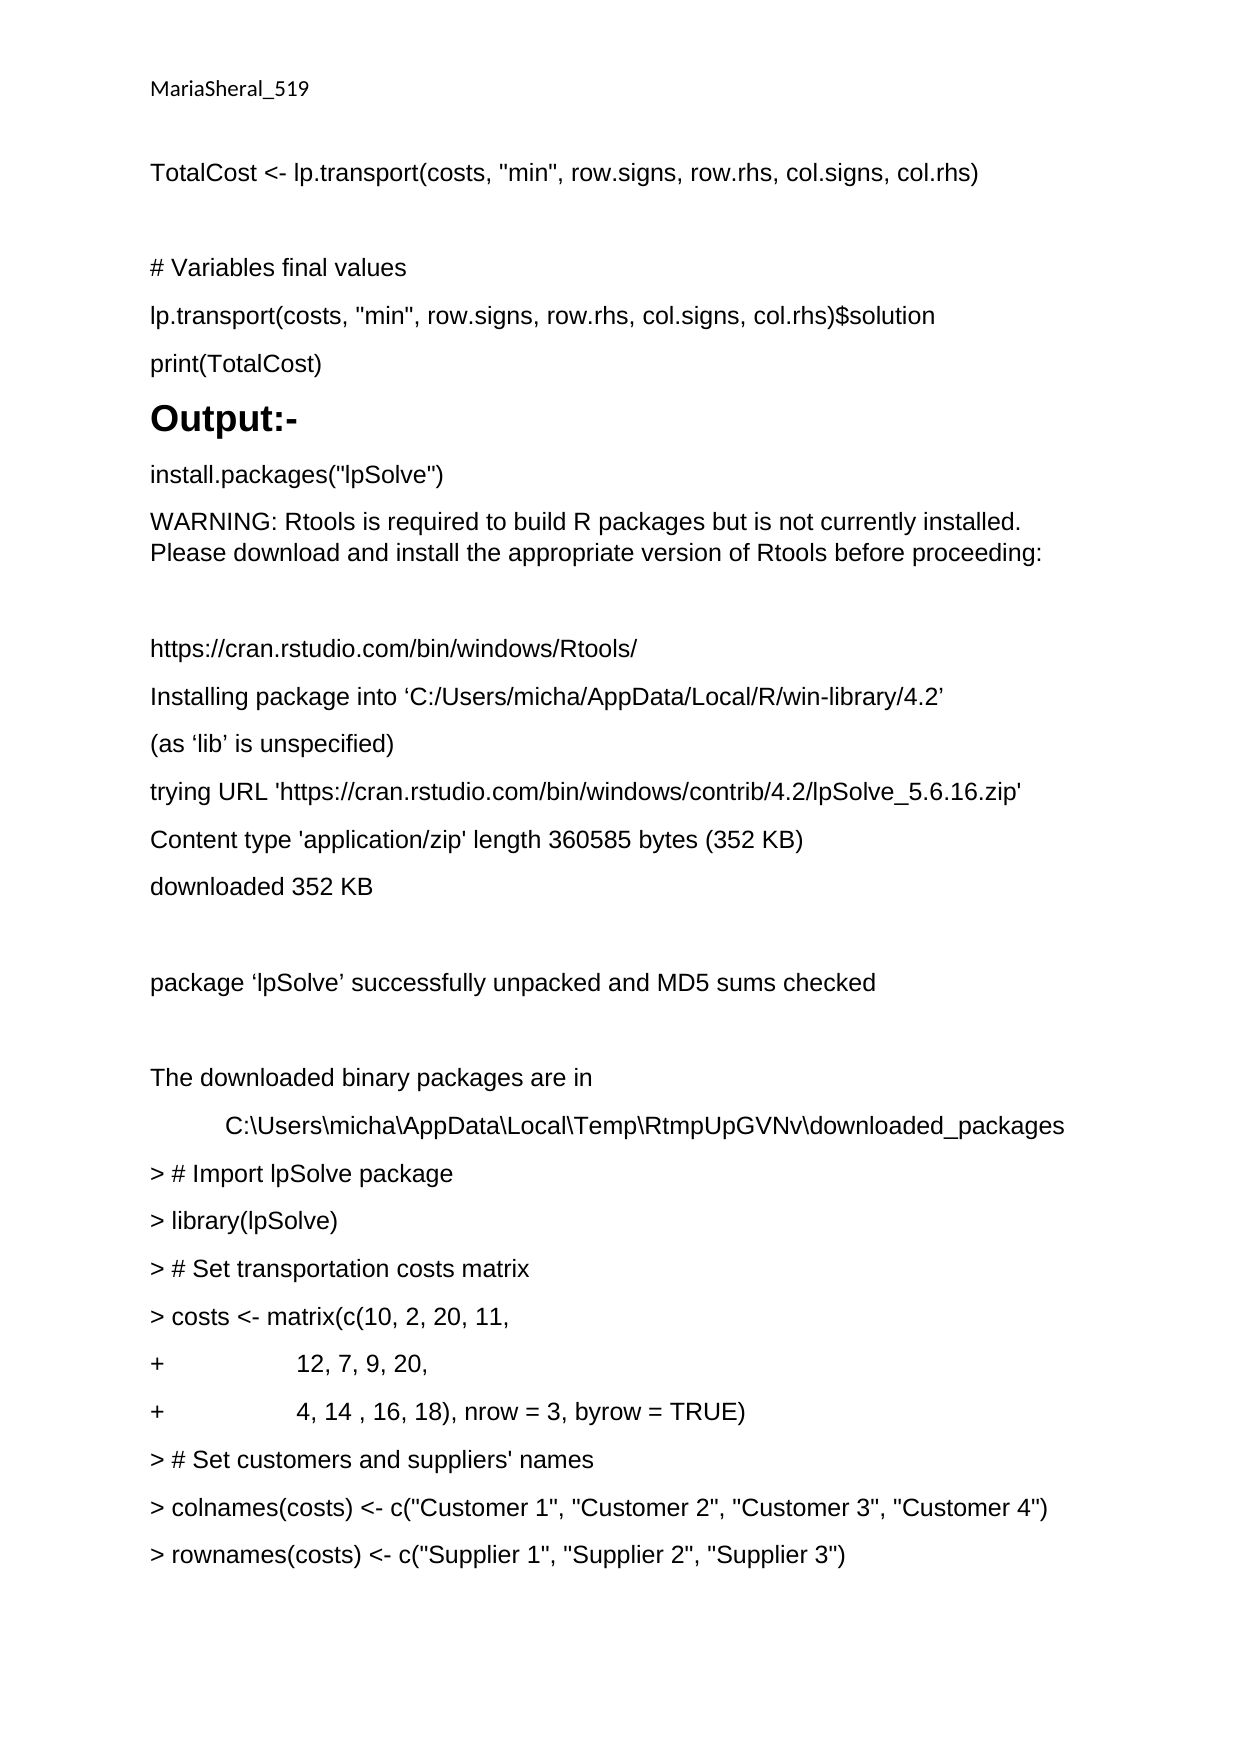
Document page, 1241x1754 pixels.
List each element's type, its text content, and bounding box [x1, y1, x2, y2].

text lp.transport(costs, "min", row.signs, row.rhs, col.signs, col.rhs)$solution [150, 301, 1090, 330]
text > # Set transportation costs matrix [150, 1254, 1090, 1283]
text downloaded 352 KB [150, 872, 1090, 901]
text > # Set customers and suppliers' names [150, 1445, 1090, 1473]
text print(TotalCost) [150, 349, 1090, 377]
text + 4, 14 , 16, 18), nrow = 3, byrow = TRUE) [150, 1397, 1090, 1426]
text package ‘lpSolve’ successfully unpacked and MD5 sums checked [150, 968, 1090, 996]
text install.packages("lpSolve") [150, 459, 1090, 488]
text trying URL 'https://cran.rstudio.com/bin/windows/contrib/4.2/lpSolve_5.6.16.zip' [150, 777, 1090, 806]
text Output:- [150, 396, 1090, 439]
text > library(lpSolve) [150, 1206, 1090, 1235]
text WARNING: Rtools is required to build R packages but is not currently installed. Please download and install the appropriate version of Rtools before proceeding: [150, 507, 1090, 567]
text Content type 'application/zip' length 360585 bytes (352 KB) [150, 824, 1090, 853]
text + 12, 7, 9, 20, [150, 1349, 1090, 1378]
text > costs <- matrix(c(10, 2, 20, 11, [150, 1302, 1090, 1330]
text > colnames(costs) <- c("Customer 1", "Customer 2", "Customer 3", "Customer 4") [150, 1492, 1090, 1521]
text # Variables final values [150, 253, 1090, 282]
text C:\Users\micha\AppData\Local\Temp\RtmpUpGVNv\downloaded_packages [150, 1111, 1090, 1139]
text (as ‘lib’ is unspecified) [150, 729, 1090, 758]
text https://cran.rstudio.com/bin/windows/Rtools/ [150, 634, 1090, 662]
text > rownames(costs) <- c("Supplier 1", "Supplier 2", "Supplier 3") [150, 1540, 1090, 1569]
text TotalCost <- lp.transport(costs, "min", row.signs, row.rhs, col.signs, col.rhs) [150, 158, 1090, 187]
text The downloaded binary packages are in [150, 1063, 1090, 1092]
text Installing package into ‘C:/Users/micha/AppData/Local/R/win-library/4.2’ [150, 681, 1090, 710]
text > # Import lpSolve package [150, 1158, 1090, 1187]
